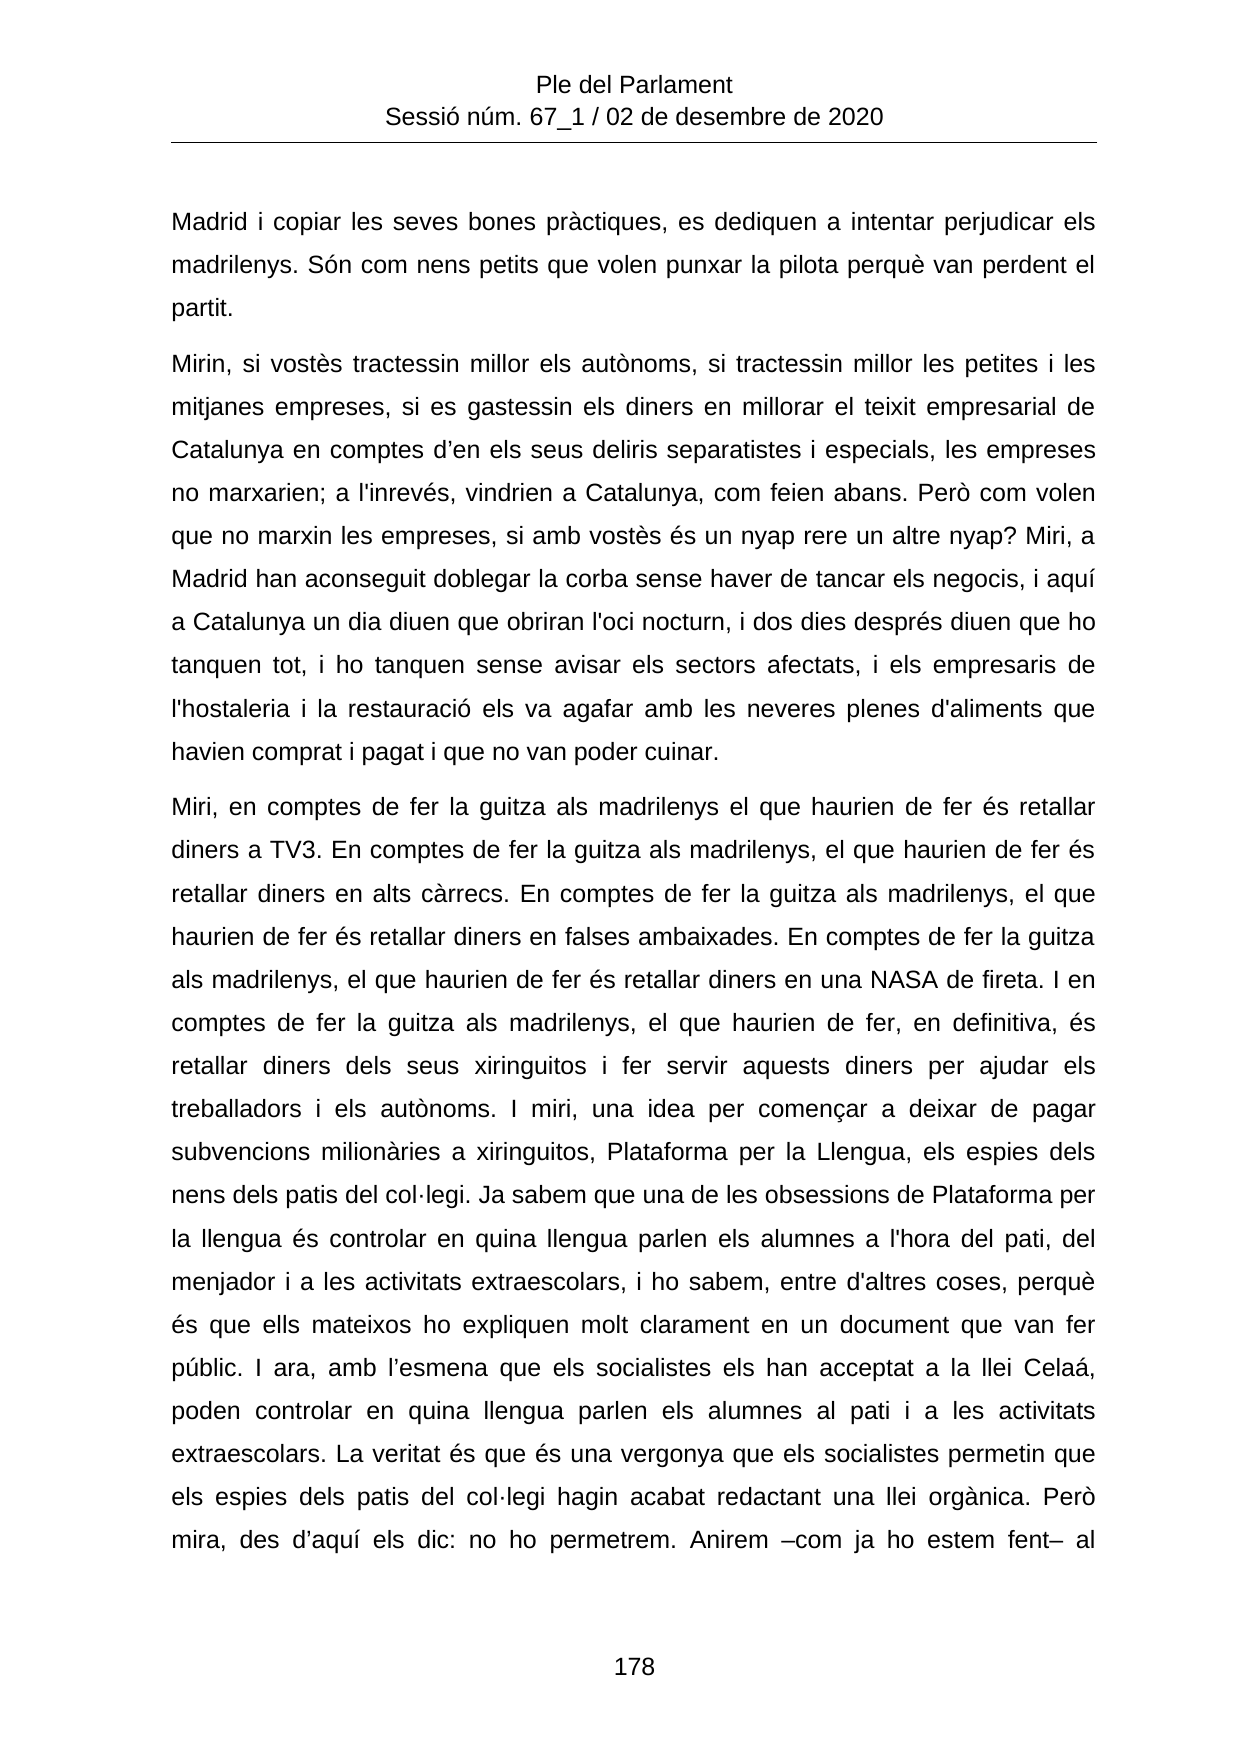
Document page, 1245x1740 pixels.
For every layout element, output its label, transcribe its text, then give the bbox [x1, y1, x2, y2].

text Mirin, si vostès tractessin millor els autònoms, si tractessin millor les petites i les mitjanes empreses, si es gastessin els diners en millorar el teixit empresarial de Catalunya en comptes d’en els seus deliris separatistes i especials, les empreses no marxarien; a l'inrevés, vindrien a Catalunya, com feien abans. Però com volen que no marxin les empreses, si amb vostès és un nyap rere un altre nyap? Miri, a Madrid han aconseguit doblegar la corba sense haver de tancar els negocis, i aquí a Catalunya un dia diuen que obriran l'oci nocturn, i dos dies després diuen que ho tanquen tot, i ho tanquen sense avisar els sectors afectats, i els empresaris de l'hostaleria i la restauració els va agafar amb les neveres plenes d'aliments que havien comprat i pagat i que no van poder cuinar. [171, 349, 1097, 766]
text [171, 792, 1097, 1554]
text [171, 207, 1097, 322]
